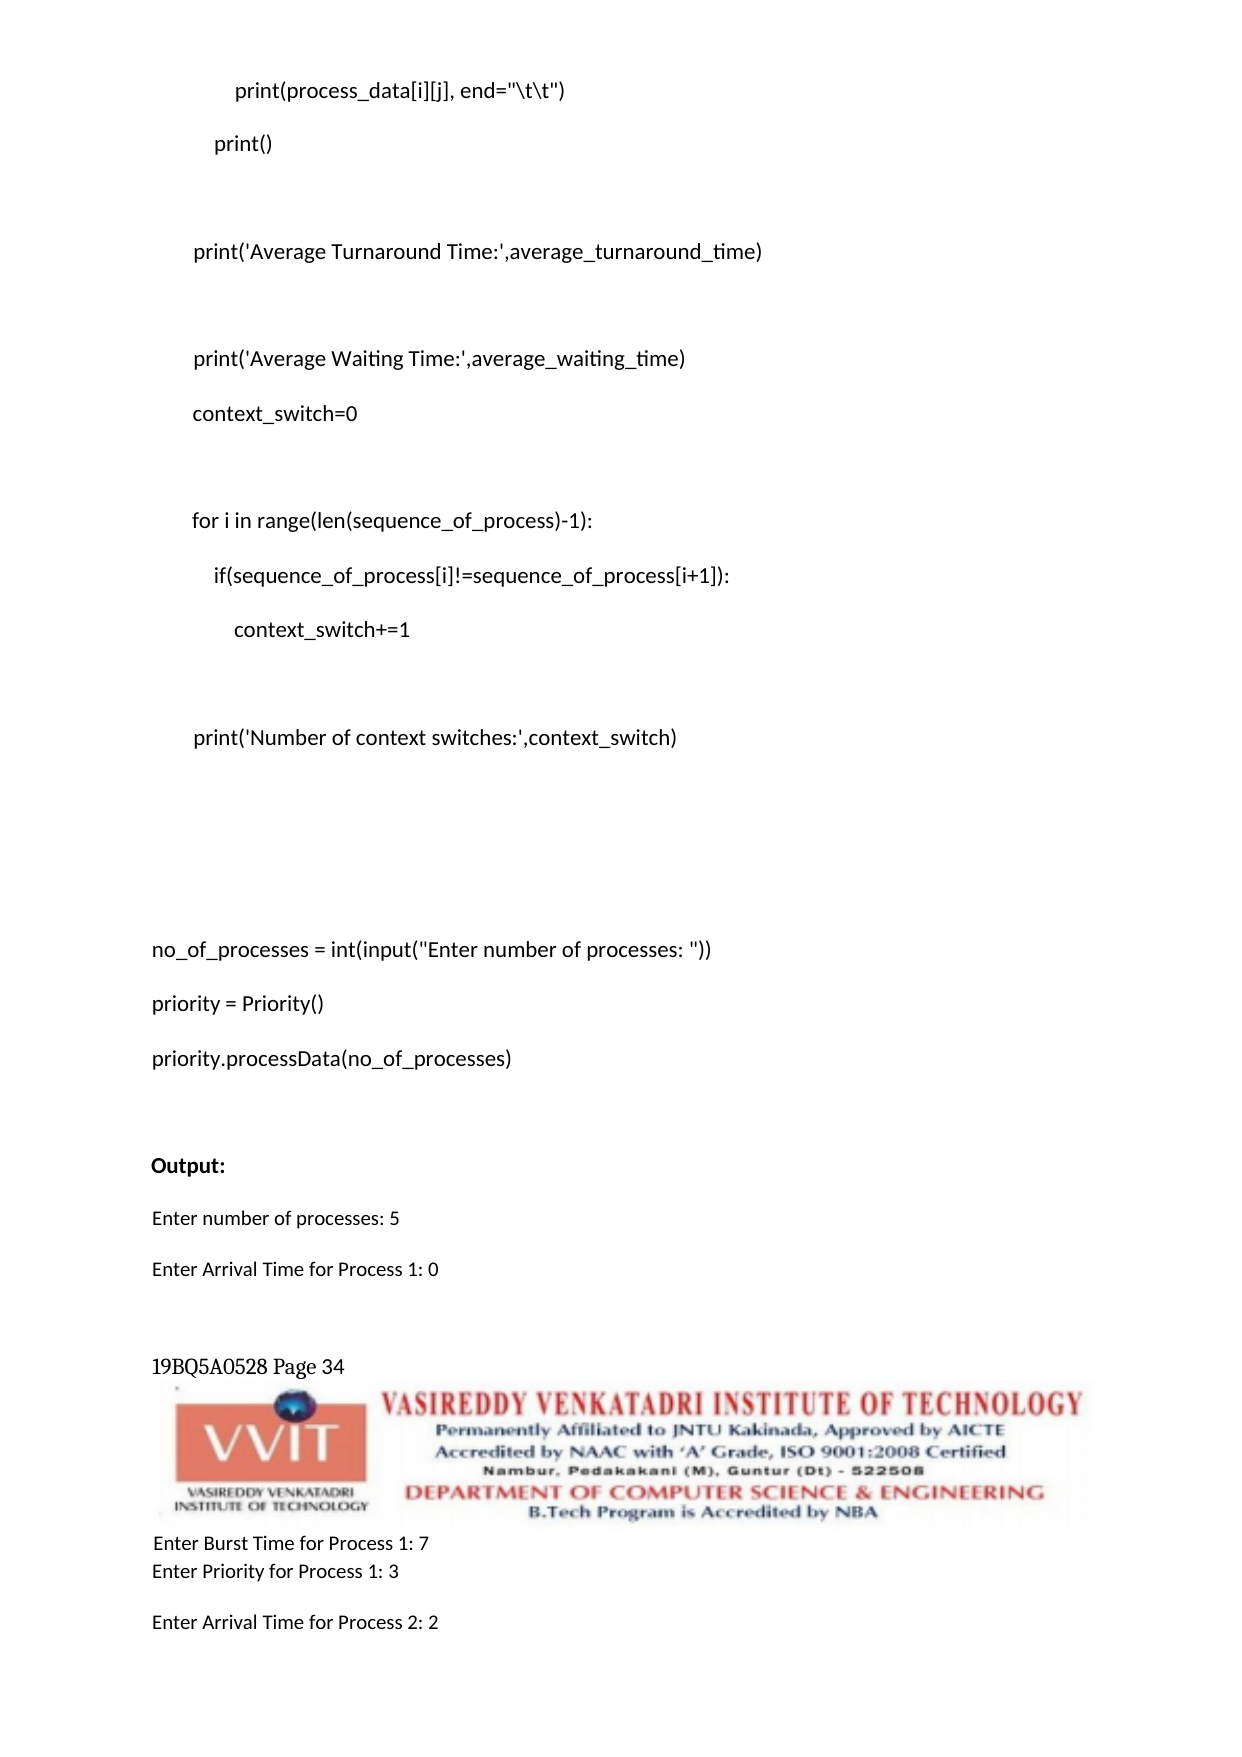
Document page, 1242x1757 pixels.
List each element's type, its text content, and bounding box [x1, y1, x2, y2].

text Enter Arrival Time for Process 2: 2 [152, 1609, 1095, 1634]
text priority.processData(no_of_processes) [152, 1044, 1095, 1072]
text Enter Arrival Time for Process 1: 0 [152, 1256, 1095, 1281]
text print('Number of context switches:',context_switch) [193, 723, 1095, 751]
text context_switch=0 [192, 399, 1095, 427]
text 19BQ5A0528 Page 34 [152, 1352, 1095, 1380]
text priority = Priority() [152, 989, 1095, 1018]
text print() [214, 129, 1095, 157]
text context_switch+=1 [234, 615, 1095, 643]
text Enter Priority for Process 1: 3 [152, 1558, 1095, 1583]
text Enter number of processes: 5 [152, 1205, 1095, 1230]
text no_of_processes = int(input("Enter number of processes: ")) [152, 935, 1095, 963]
text print('Average Turnaround Time:',average_turnaround_time) [193, 237, 1095, 265]
text print('Average Waiting Time:',average_waiting_time) [193, 344, 1095, 373]
text if(sequence_of_process[i]!=sequence_of_process[i+1]): [214, 561, 1095, 589]
picture [153, 1380, 1095, 1530]
text for i in range(len(sequence_of_process)-1): [192, 507, 1095, 534]
text Enter Burst Time for Process 1: 7 [152, 1530, 1095, 1556]
text Output: [151, 1152, 1095, 1179]
text print(process_data[i][j], end="\t\t") [234, 77, 1095, 104]
